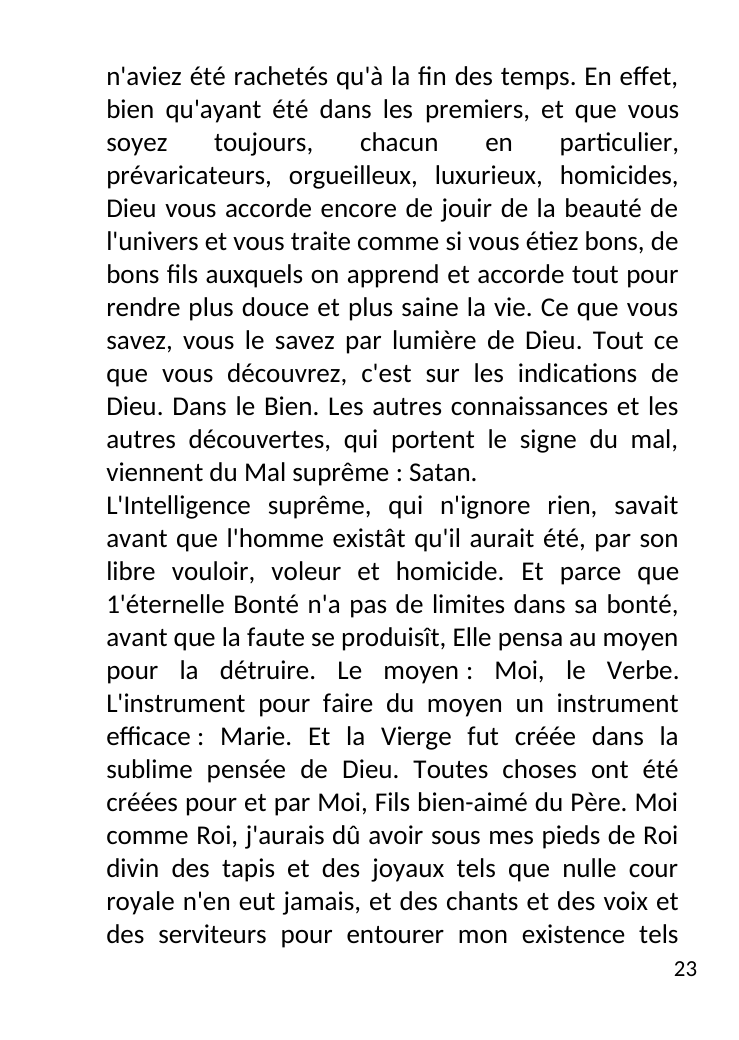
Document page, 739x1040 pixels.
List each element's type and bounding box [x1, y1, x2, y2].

text [106, 59, 679, 488]
text [106, 488, 679, 951]
